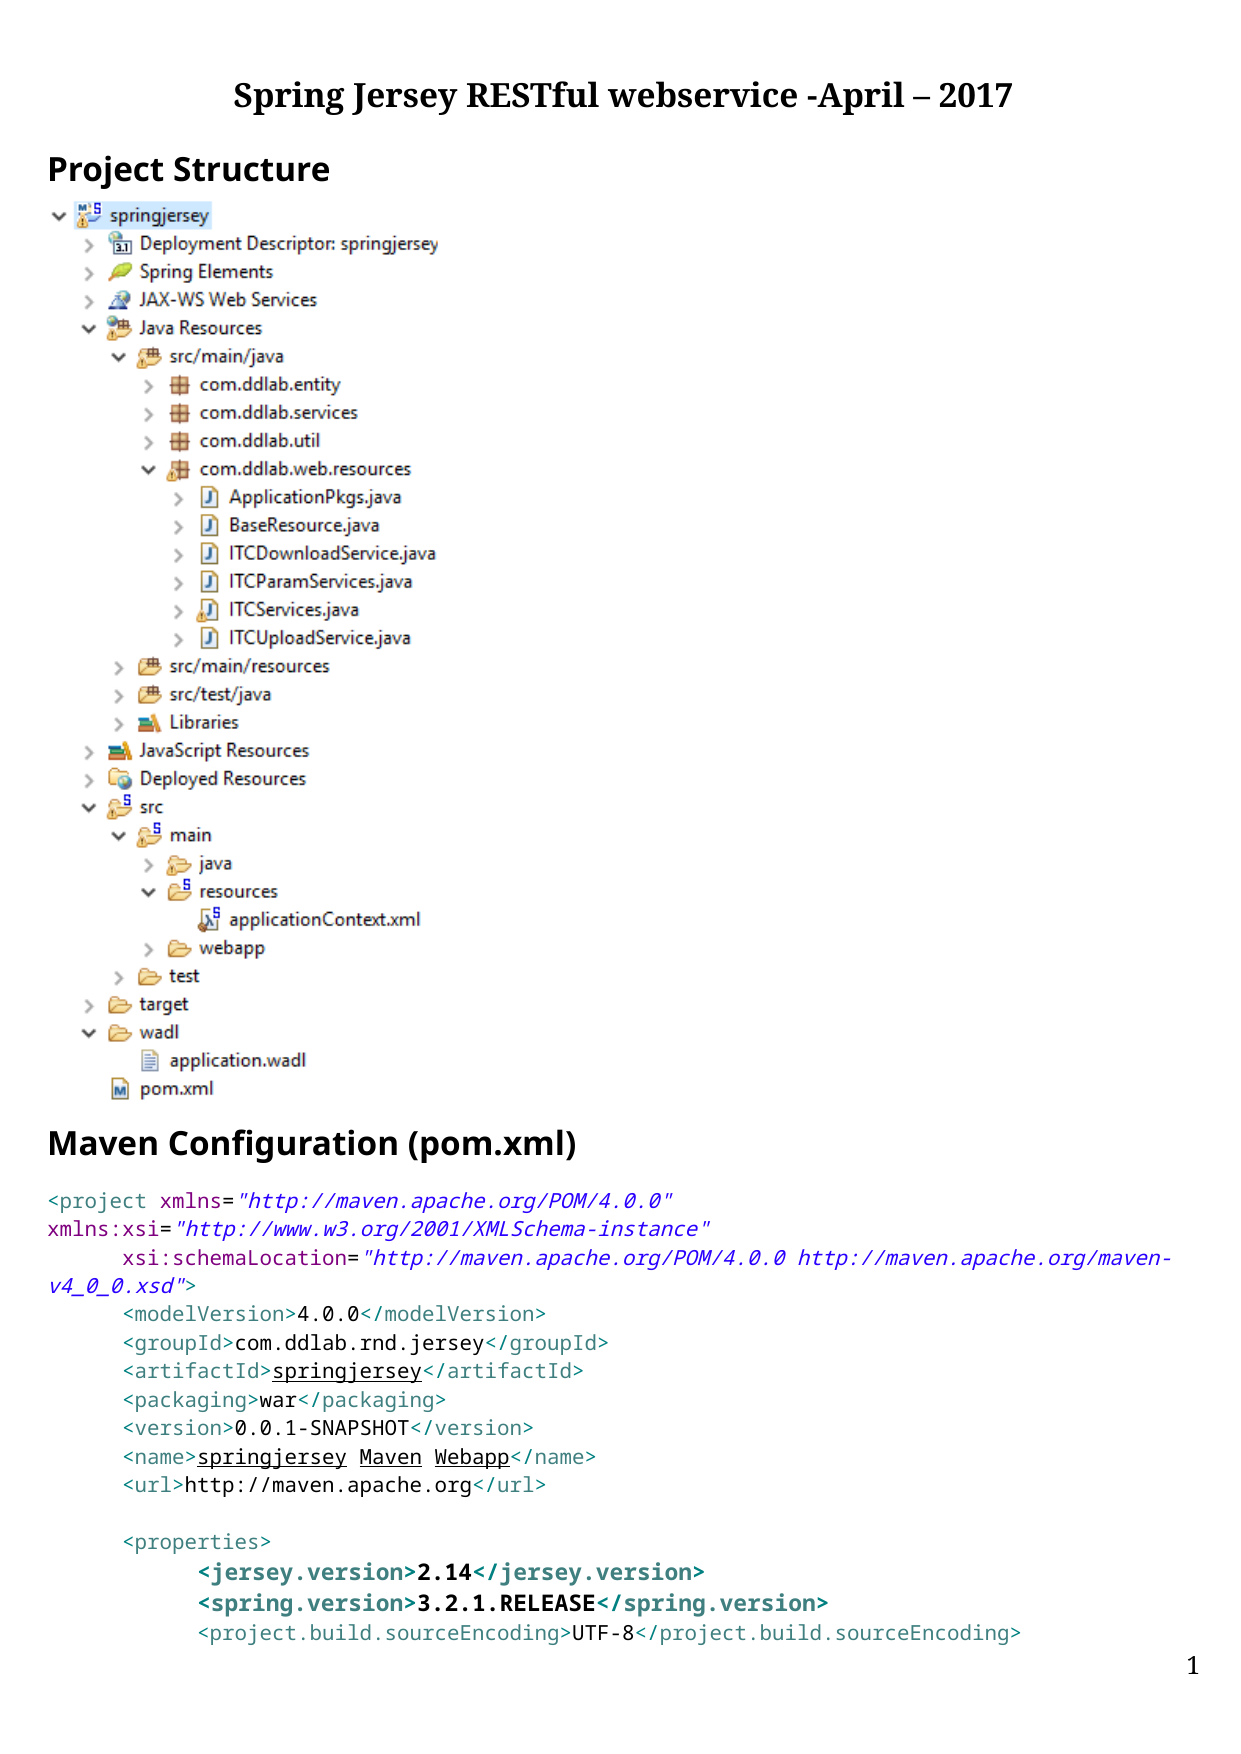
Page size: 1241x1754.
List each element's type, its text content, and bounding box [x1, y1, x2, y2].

text <version>0.0.1-SNAPSHOT</version> [47, 1413, 1200, 1442]
text <jersey.version>2.14</jersey.version> [47, 1556, 1200, 1587]
title Spring Jersey RESTful webservice -April – 2017 [47, 72, 1200, 117]
text <url>http://maven.apache.org</url> [47, 1470, 1200, 1499]
picture [46, 201, 554, 1117]
text xsi:schemaLocation="http://maven.apache.org/POM/4.0.0 http://maven.apache.org/maven-v4_0_0.xsd"> [47, 1243, 1200, 1299]
text <groupId>com.ddlab.rnd.jersey</groupId> [47, 1328, 1200, 1356]
text <spring.version>3.2.1.RELEASE</spring.version> [47, 1587, 1200, 1618]
text <properties> [47, 1527, 1200, 1556]
text <project xmlns="http://maven.apache.org/POM/4.0.0" xmlns:xsi="http://www.w3.org/2001/XMLSchema-instance" [47, 1186, 1200, 1243]
subtitle Project Structure [47, 146, 1200, 191]
text <modelVersion>4.0.0</modelVersion> [47, 1299, 1200, 1328]
text <packaging>war</packaging> [47, 1385, 1200, 1413]
text <project.build.sourceEncoding>UTF-8</project.build.sourceEncoding> [47, 1618, 1200, 1646]
text <artifactId>springjersey</artifactId> [47, 1356, 1200, 1385]
text <name>springjersey Maven Webapp</name> [47, 1442, 1200, 1470]
